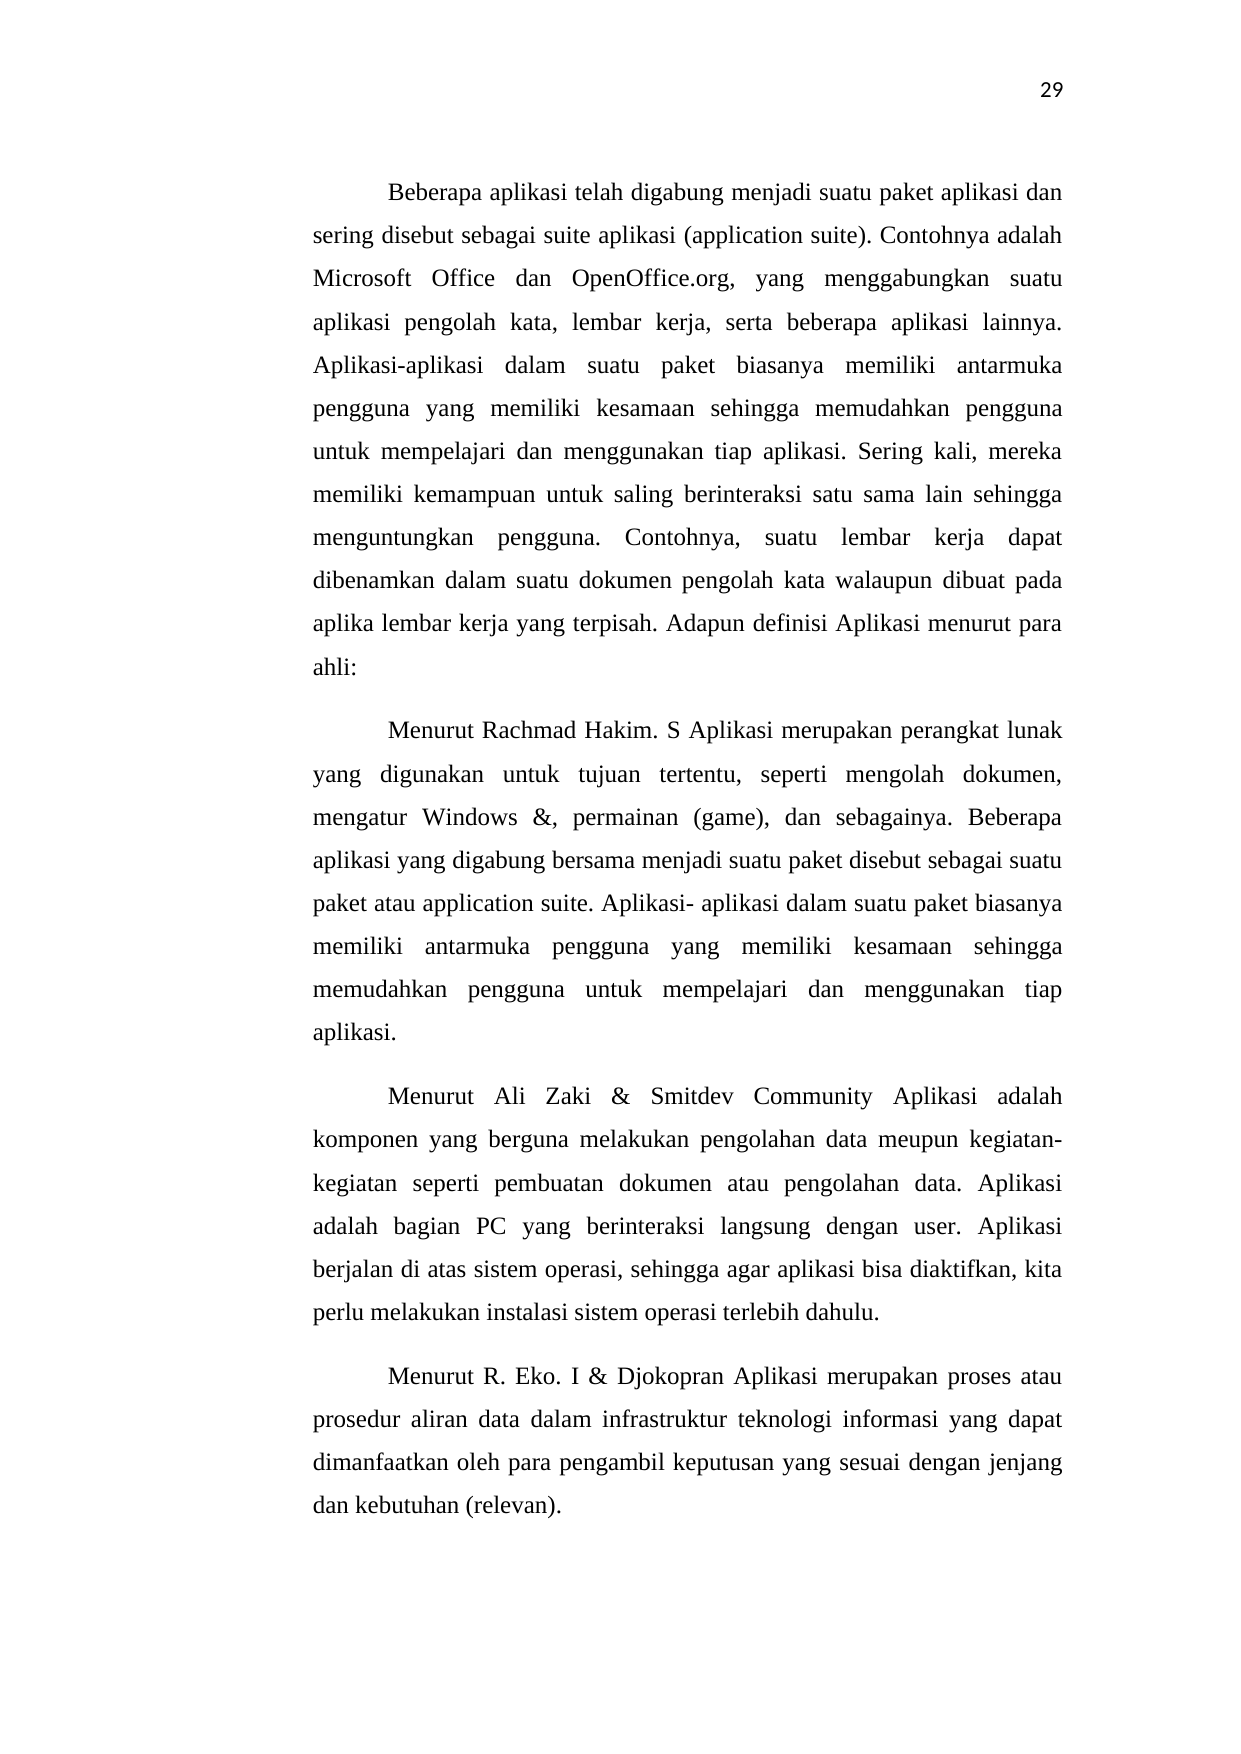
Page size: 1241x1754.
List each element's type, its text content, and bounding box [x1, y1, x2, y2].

text Menurut Ali Zaki & Smitdev Community Aplikasi adalah komponen yang berguna melakukan pengolahan data meupun kegiatan-kegiatan seperti pembuatan dokumen atau pengolahan data. Aplikasi adalah bagian PC yang berinteraksi langsung dengan user. Aplikasi berjalan di atas sistem operasi, sehingga agar aplikasi bisa diaktifkan, kita perlu melakukan instalasi sistem operasi terlebih dahulu. [313, 1081, 1063, 1326]
text Menurut R. Eko. I & Djokopran Aplikasi merupakan proses atau prosedur aliran data dalam infrastruktur teknologi informasi yang dapat dimanfaatkan oleh para pengambil keputusan yang sesuai dengan jenjang dan kebutuhan (relevan). [313, 1361, 1063, 1519]
text Beberapa aplikasi telah digabung menjadi suatu paket aplikasi dan sering disebut sebagai suite aplikasi (application suite). Contohnya adalah Microsoft Office dan OpenOffice.org, yang menggabungkan suatu aplikasi pengolah kata, lembar kerja, serta beberapa aplikasi lainnya. Aplikasi-aplikasi dalam suatu paket biasanya memiliki antarmuka pengguna yang memiliki kesamaan sehingga memudahkan pengguna untuk mempelajari dan menggunakan tiap aplikasi. Sering kali, mereka memiliki kemampuan untuk saling berinteraksi satu sama lain sehingga menguntungkan pengguna. Contohnya, suatu lembar kerja dapat dibenamkan dalam suatu dokumen pengolah kata walaupun dibuat pada aplika lembar kerja yang terpisah. Adapun definisi Aplikasi menurut para ahli: [313, 177, 1063, 680]
text Menurut Rachmad Hakim. S Aplikasi merupakan perangkat lunak yang digunakan untuk tujuan tertentu, seperti mengolah dokumen, mengatur Windows &, permainan (game), dan sebagainya. Beberapa aplikasi yang digabung bersama menjadi suatu paket disebut sebagai suatu paket atau application suite. Aplikasi- aplikasi dalam suatu paket biasanya memiliki antarmuka pengguna yang memiliki kesamaan sehingga memudahkan pengguna untuk mempelajari dan menggunakan tiap aplikasi. [313, 716, 1063, 1046]
